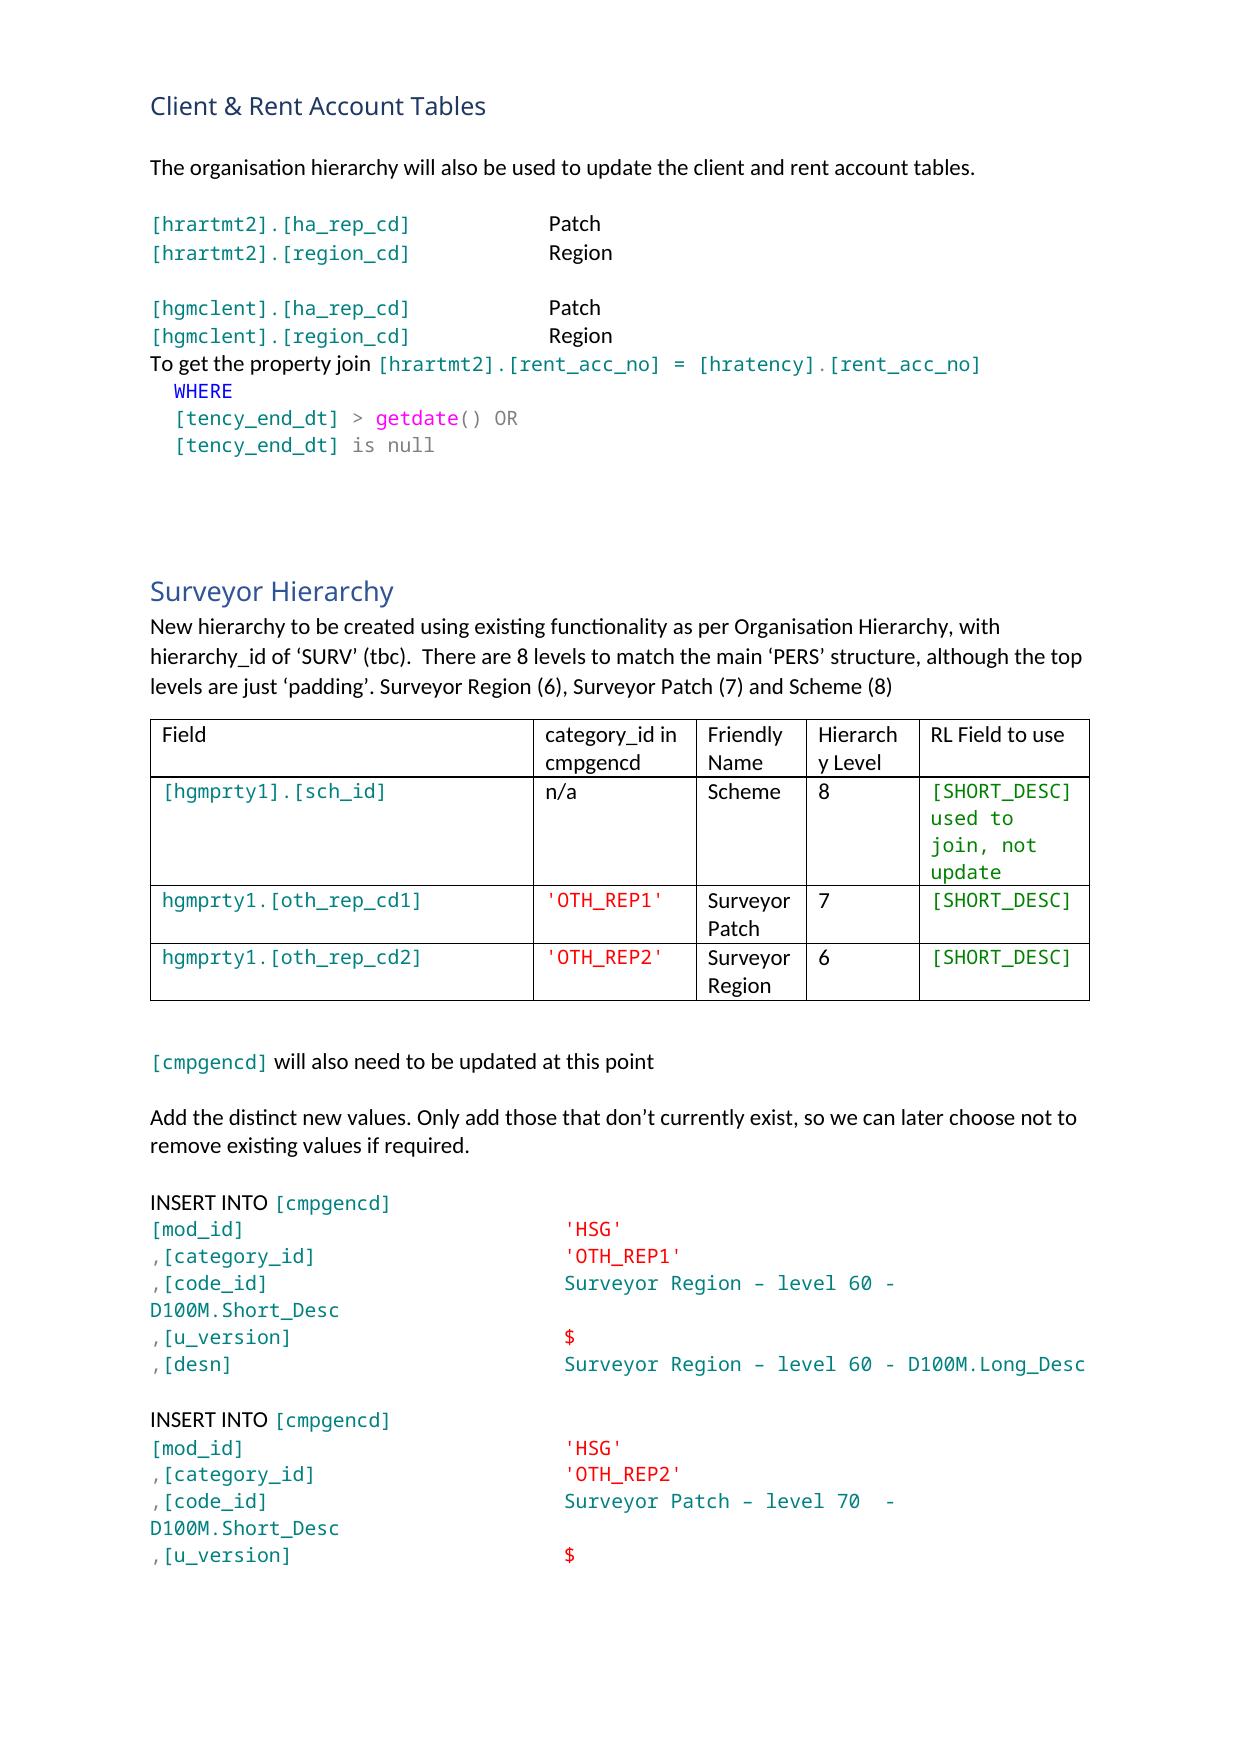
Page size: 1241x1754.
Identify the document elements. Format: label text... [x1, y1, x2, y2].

table_cell Scheme [697, 778, 806, 885]
text [mod_id] 'HSG' [150, 1216, 1090, 1243]
table_cell [SHORT_DESC] [920, 944, 1089, 999]
subtitle Client & Rent Account Tables [150, 89, 1090, 123]
text WHERE [150, 377, 1090, 404]
text The organisation hierarchy will also be used to update the client and rent account tables. [150, 153, 1090, 181]
text [hgmclent].[region_cd] Region [150, 321, 1090, 349]
table_cell 8 [807, 778, 919, 885]
table_cell hgmprty1.[oth_rep_cd2] [151, 944, 533, 999]
table_cell [hgmprty1].[sch_id] [151, 778, 533, 885]
text ,[category_id] 'OTH_REP2' [150, 1461, 1090, 1488]
text [cmpgencd] will also need to be updated at this point [150, 1047, 1090, 1076]
text ,[u_version] $ [150, 1324, 1090, 1351]
table_cell 'OTH_REP1' [534, 886, 696, 942]
text ,[category_id] 'OTH_REP1' [150, 1243, 1090, 1270]
text Add the distinct new values. Only add those that don’t currently exist, so we can later choose not to remove existing values if required. [150, 1103, 1090, 1159]
text ,[desn] Surveyor Region – level 60 - D100M.Long_Desc [150, 1351, 1090, 1378]
table_cell hgmprty1.[oth_rep_cd1] [151, 886, 533, 942]
text ,[code_id] Surveyor Region – level 60 - D100M.Short_Desc [150, 1270, 1090, 1324]
text [hrartmt2].[region_cd] Region [150, 238, 1090, 266]
text ,[code_id] Surveyor Patch – level 70 - D100M.Short_Desc [150, 1488, 1090, 1542]
table_cell 6 [807, 944, 919, 999]
text INSERT INTO [cmpgencd] [150, 1406, 1090, 1434]
text New hierarchy to be created using existing functionality as per Organisation Hierarchy, with hierarchy_id of ‘SURV’ (tbc). There are 8 levels to match the main ‘PERS’ structure, although the top levels are just ‘padding’. Surveyor Region (6), Surveyor Patch (7) and Scheme (8) [150, 612, 1090, 700]
text ,[u_version] $ [150, 1542, 1090, 1569]
text [hrartmt2].[ha_rep_cd] Patch [150, 209, 1090, 238]
table_cell [SHORT_DESC] used to join, not update [920, 778, 1089, 885]
text INSERT INTO [cmpgencd] [150, 1188, 1090, 1216]
table_header Friendly Name [697, 720, 806, 776]
table_cell 7 [807, 886, 919, 942]
table_cell [SHORT_DESC] [920, 886, 1089, 942]
table_header RL Field to use [920, 720, 1089, 776]
table_header Hierarchy Level [807, 720, 919, 776]
text [tency_end_dt] is null [150, 431, 1090, 458]
text [tency_end_dt] > getdate() OR [150, 404, 1090, 431]
table_cell n/a [534, 778, 696, 885]
table_cell 'OTH_REP2' [534, 944, 696, 999]
table_header Field [151, 720, 533, 776]
text [mod_id] 'HSG' [150, 1434, 1090, 1461]
table_header category_id in cmpgencd [534, 720, 696, 776]
table_cell Surveyor Patch [697, 886, 806, 942]
subtitle Surveyor Hierarchy [150, 572, 1090, 609]
table_cell Surveyor Region [697, 944, 806, 999]
text To get the property join [hrartmt2].[rent_acc_no] = [hratency].[rent_acc_no] [150, 349, 1090, 377]
text [hgmclent].[ha_rep_cd] Patch [150, 293, 1090, 321]
